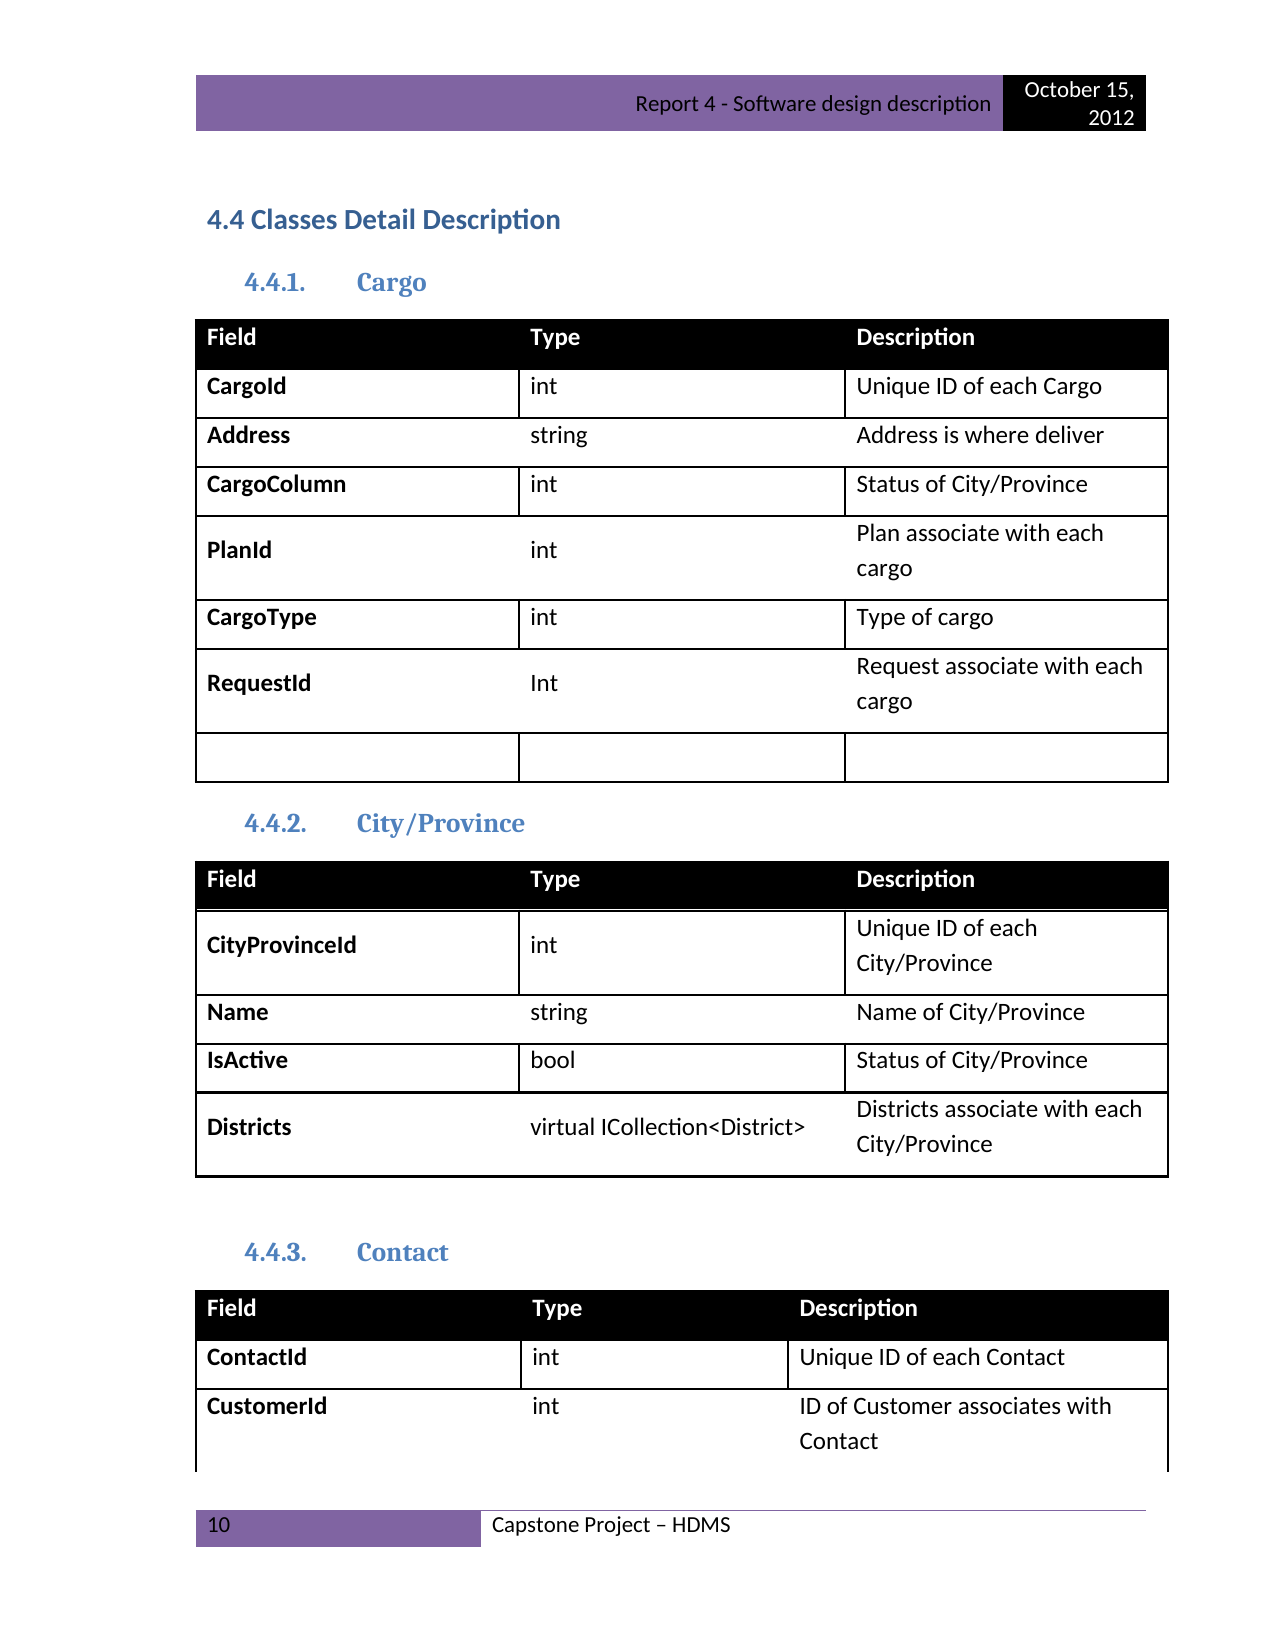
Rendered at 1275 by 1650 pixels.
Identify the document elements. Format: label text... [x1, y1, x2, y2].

table_cell Request associate with each cargo [845, 650, 1167, 732]
subtitle Contact [244, 1237, 1157, 1269]
table_cell Type of cargo [846, 601, 1167, 648]
table_header Description [845, 863, 1167, 909]
table_cell ContactId [197, 1341, 520, 1388]
table_cell CustomerId [197, 1390, 521, 1472]
table_cell Plan associate with each cargo [845, 517, 1167, 599]
table_cell int [522, 1341, 787, 1388]
table_cell int [521, 1390, 788, 1472]
table_cell Unique ID of each Cargo [846, 370, 1167, 417]
table_cell Name of City/Province [845, 996, 1167, 1042]
table_cell int [520, 468, 844, 515]
table_cell ID of Customer associates with Contact [788, 1390, 1167, 1472]
table_cell int [520, 912, 844, 993]
table_cell string [519, 419, 845, 466]
subtitle Cargo [244, 267, 1157, 298]
table_cell CargoType [197, 601, 518, 648]
table_cell CargoColumn [197, 468, 518, 515]
table_cell string [519, 996, 845, 1042]
table_cell Districts associate with each City/Province [845, 1094, 1167, 1175]
table_header Description [845, 321, 1167, 368]
table_cell Districts [197, 1094, 519, 1175]
table_cell CargoId [197, 370, 518, 417]
table_header Field [197, 1292, 521, 1339]
table_cell Status of City/Province [846, 468, 1167, 515]
table_cell PlanId [197, 517, 519, 599]
table_cell Address is where deliver [845, 419, 1167, 466]
table_cell int [519, 517, 845, 599]
table_cell Unique ID of each City/Province [846, 912, 1167, 993]
table_header Type [519, 321, 845, 368]
table_cell RequestId [197, 650, 519, 732]
table_cell [846, 734, 1167, 781]
table_header Field [197, 863, 519, 909]
table_cell [520, 734, 844, 781]
table_header Field [197, 321, 519, 368]
table_cell Status of City/Province [846, 1045, 1167, 1091]
table_header Type [519, 863, 845, 909]
table_cell int [520, 370, 844, 417]
table_cell IsActive [197, 1045, 518, 1091]
subtitle City/Province [244, 808, 1157, 839]
table_cell Unique ID of each Contact [789, 1341, 1167, 1388]
table_cell int [520, 601, 844, 648]
subtitle Classes Detail Description [207, 201, 1157, 236]
table_header Type [521, 1292, 788, 1339]
table_cell Address [197, 419, 519, 466]
table_cell [197, 734, 518, 781]
table_header Description [788, 1292, 1167, 1339]
table_cell Name [197, 996, 519, 1042]
table_cell Int [519, 650, 845, 732]
table_cell CityProvinceId [197, 912, 518, 993]
table_cell bool [520, 1045, 844, 1091]
table_cell virtual ICollection<District> [519, 1094, 845, 1175]
